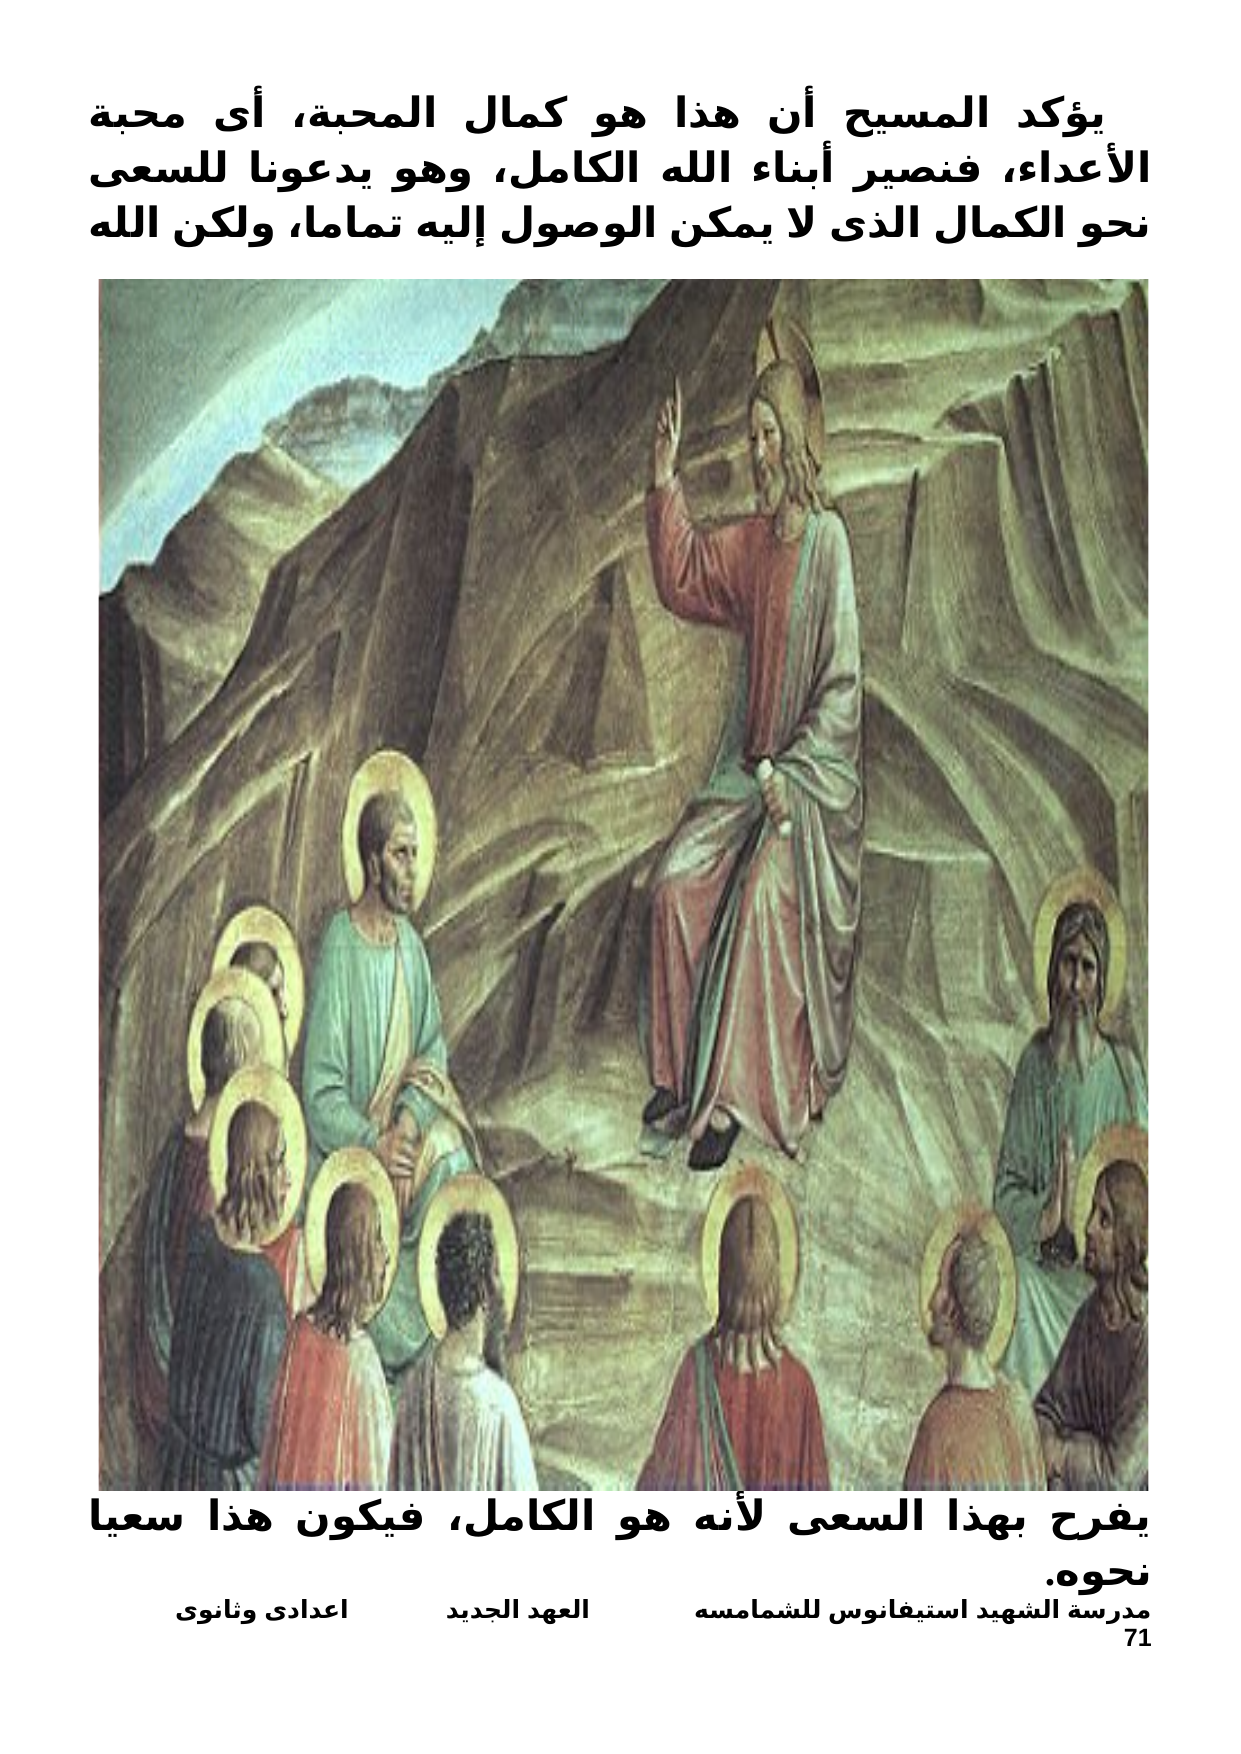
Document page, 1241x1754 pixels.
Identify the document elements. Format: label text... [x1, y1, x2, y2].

picture [98, 279, 1149, 1491]
